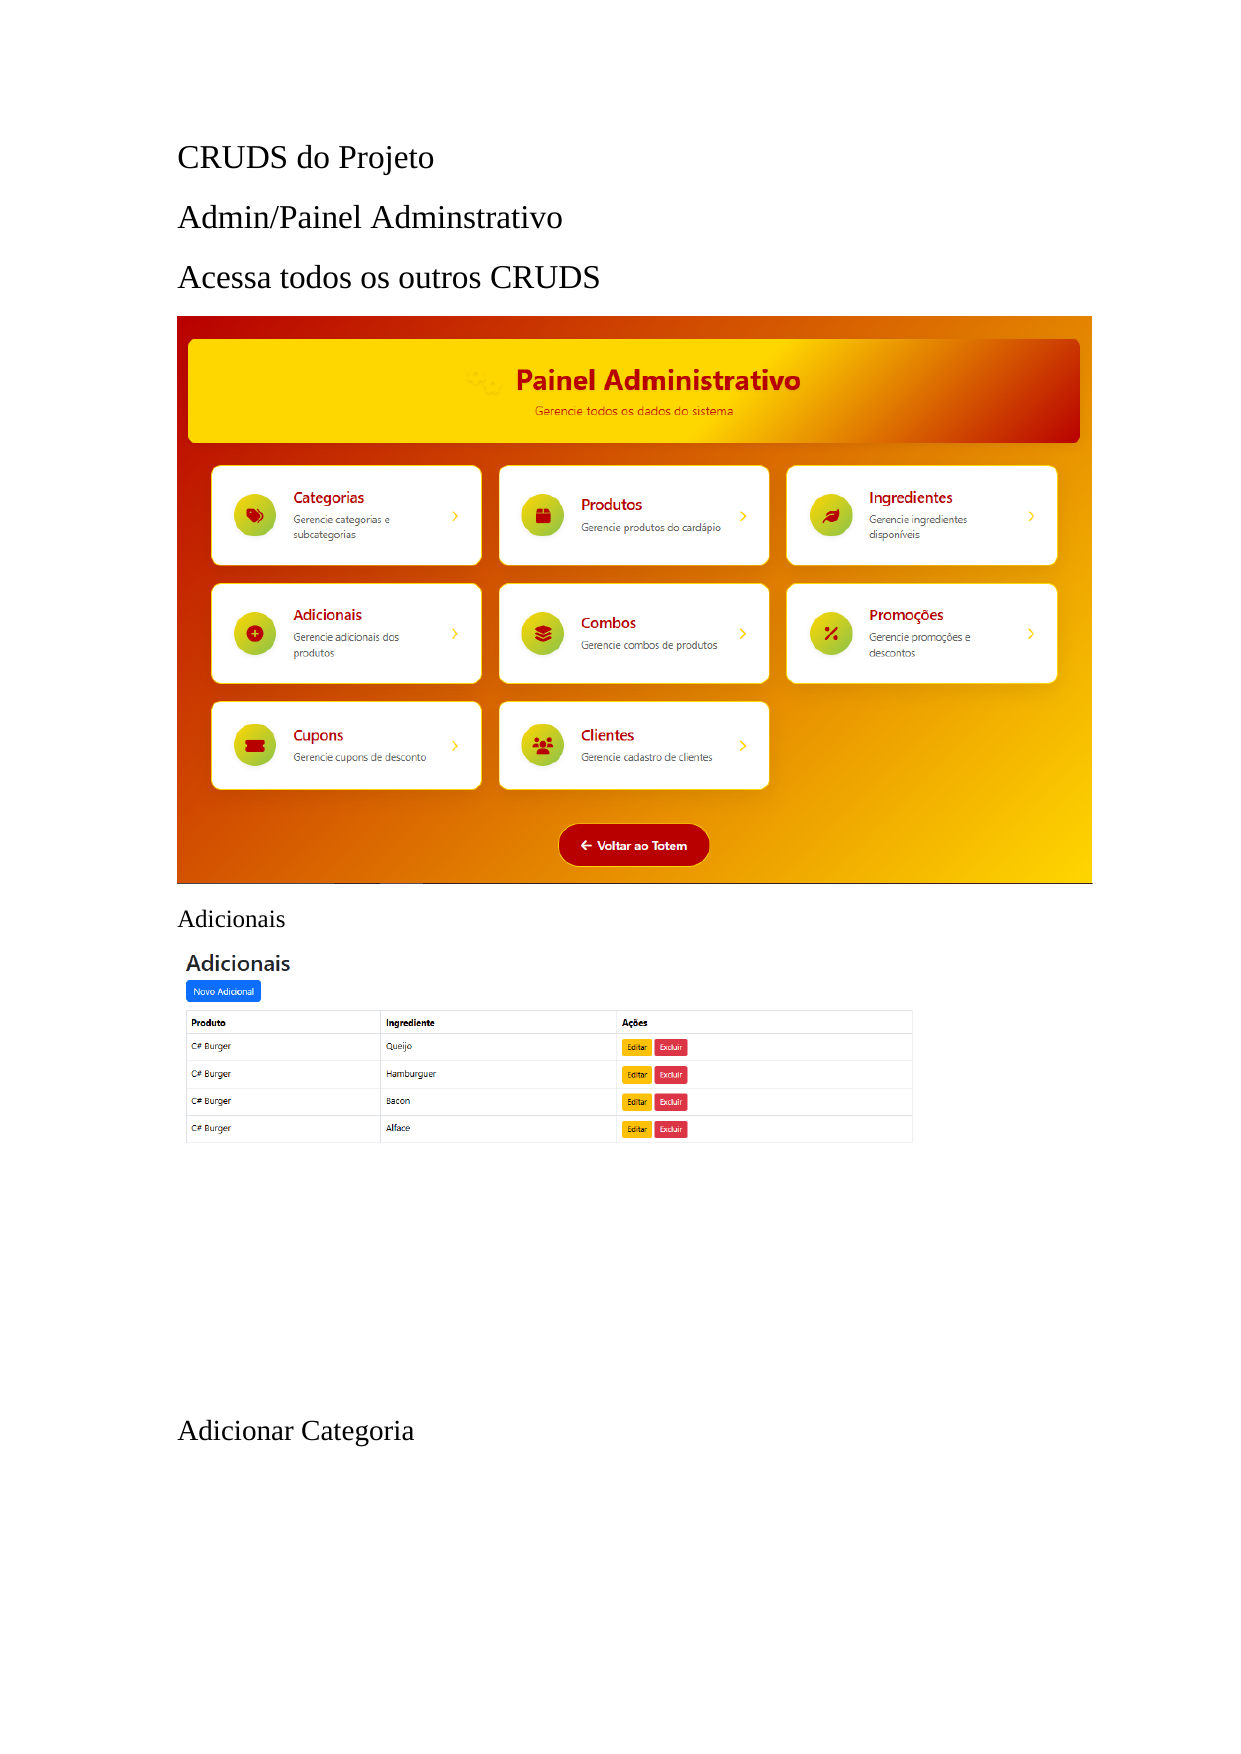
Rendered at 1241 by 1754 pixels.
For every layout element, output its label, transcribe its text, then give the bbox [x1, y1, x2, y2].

picture [177, 953, 930, 1393]
text Acessa todos os outros CRUDS [177, 257, 1054, 295]
text CRUDS do Projeto [177, 137, 1054, 176]
text Adicionais [177, 904, 1054, 933]
text Adicionar Categoria [177, 1413, 1054, 1447]
text Admin/Painel Adminstrativo [177, 197, 1054, 236]
picture [177, 316, 1093, 884]
